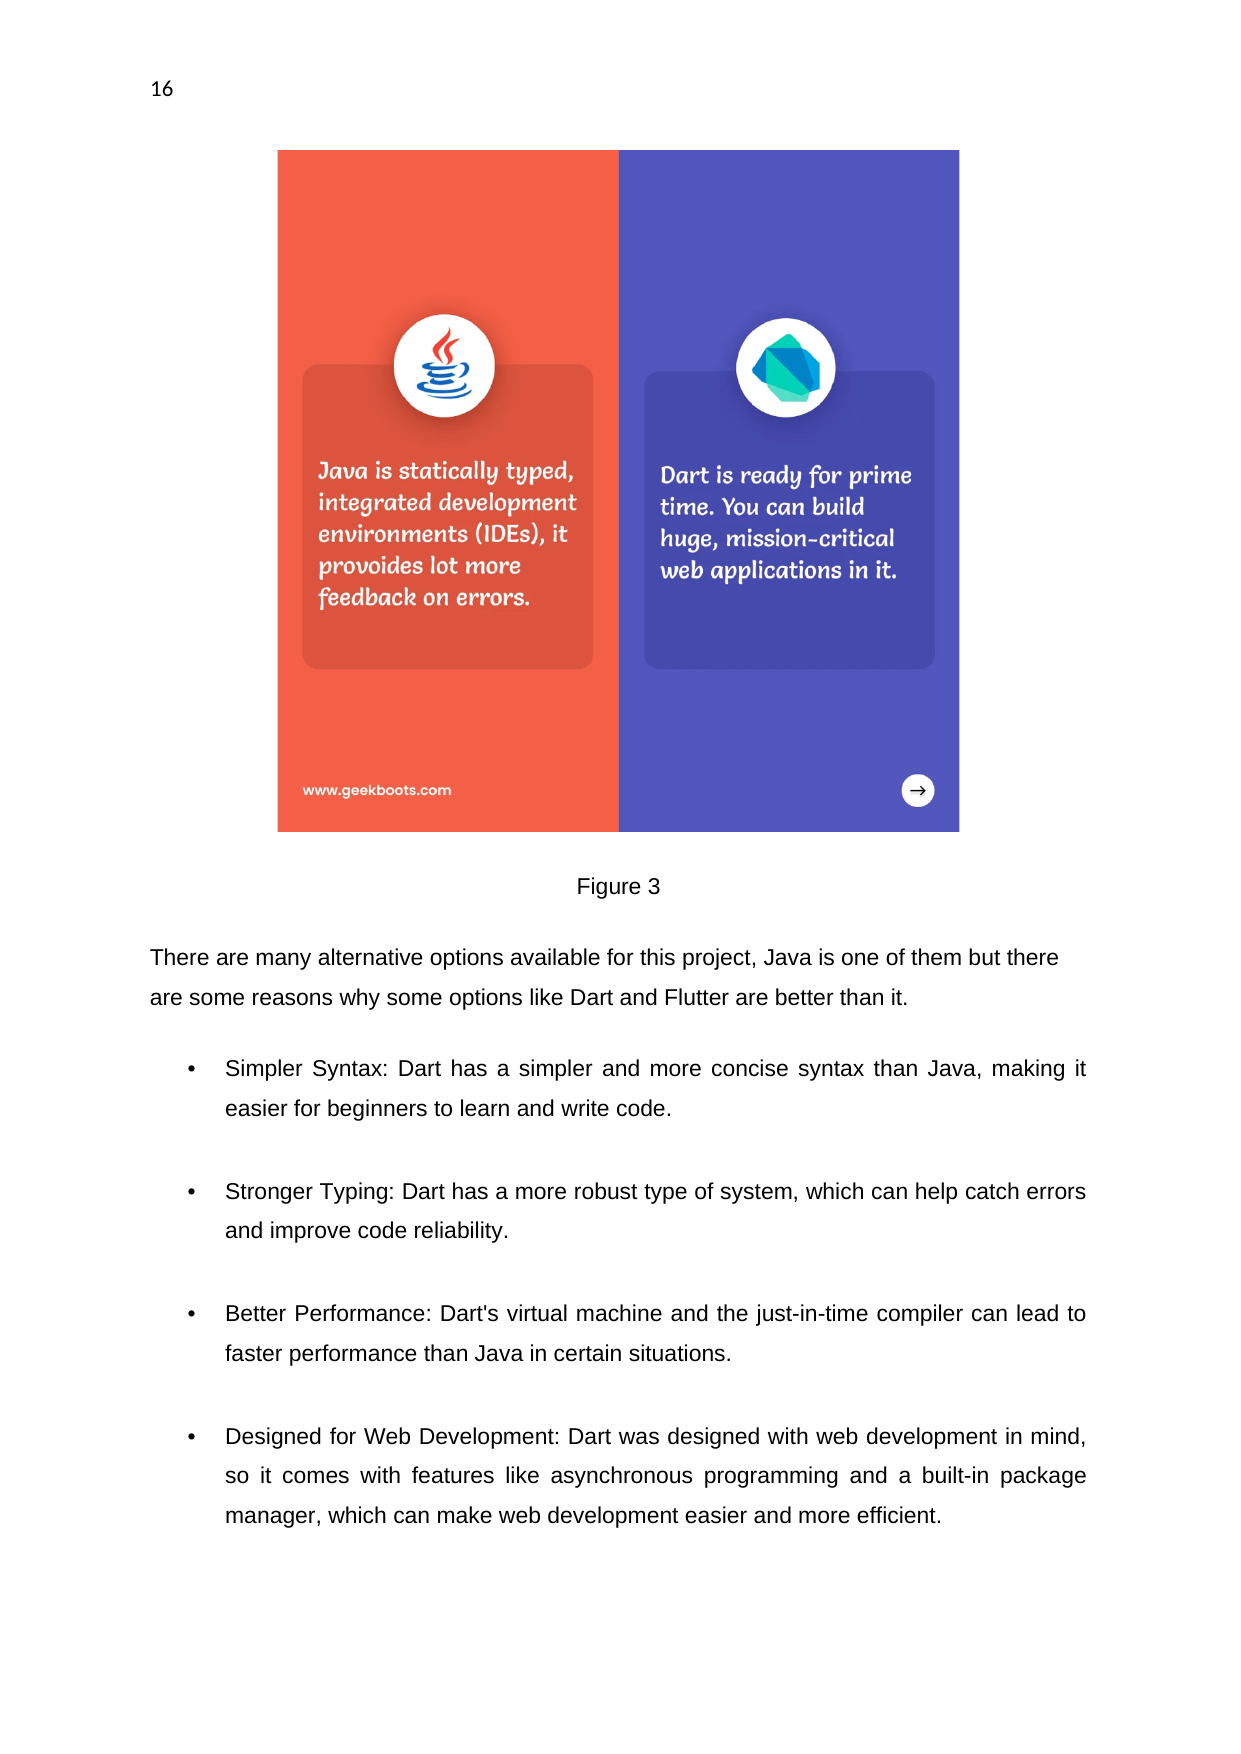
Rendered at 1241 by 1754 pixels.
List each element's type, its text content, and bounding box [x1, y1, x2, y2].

list Simpler Syntax: Dart has a simpler and more concise syntax than Java, making it easier for beginners to learn and write code. [187, 1055, 1087, 1121]
list Designed for Web Development: Dart was designed with web development in mind, so it comes with features like asynchronous programming and a built-in package manager, which can make web development easier and more efficient. [187, 1423, 1087, 1528]
picture [277, 150, 960, 832]
text There are many alternative options available for this project, Java is one of them but there are some reasons why some options like Dart and Flutter are better than it. [149, 944, 1087, 1010]
text Figure 3 [149, 873, 1087, 899]
list Better Performance: Dart's virtual machine and the just-in-time compiler can lead to faster performance than Java in certain situations. [187, 1300, 1087, 1366]
list Stronger Typing: Dart has a more robust type of system, which can help catch errors and improve code reliability. [187, 1178, 1087, 1243]
